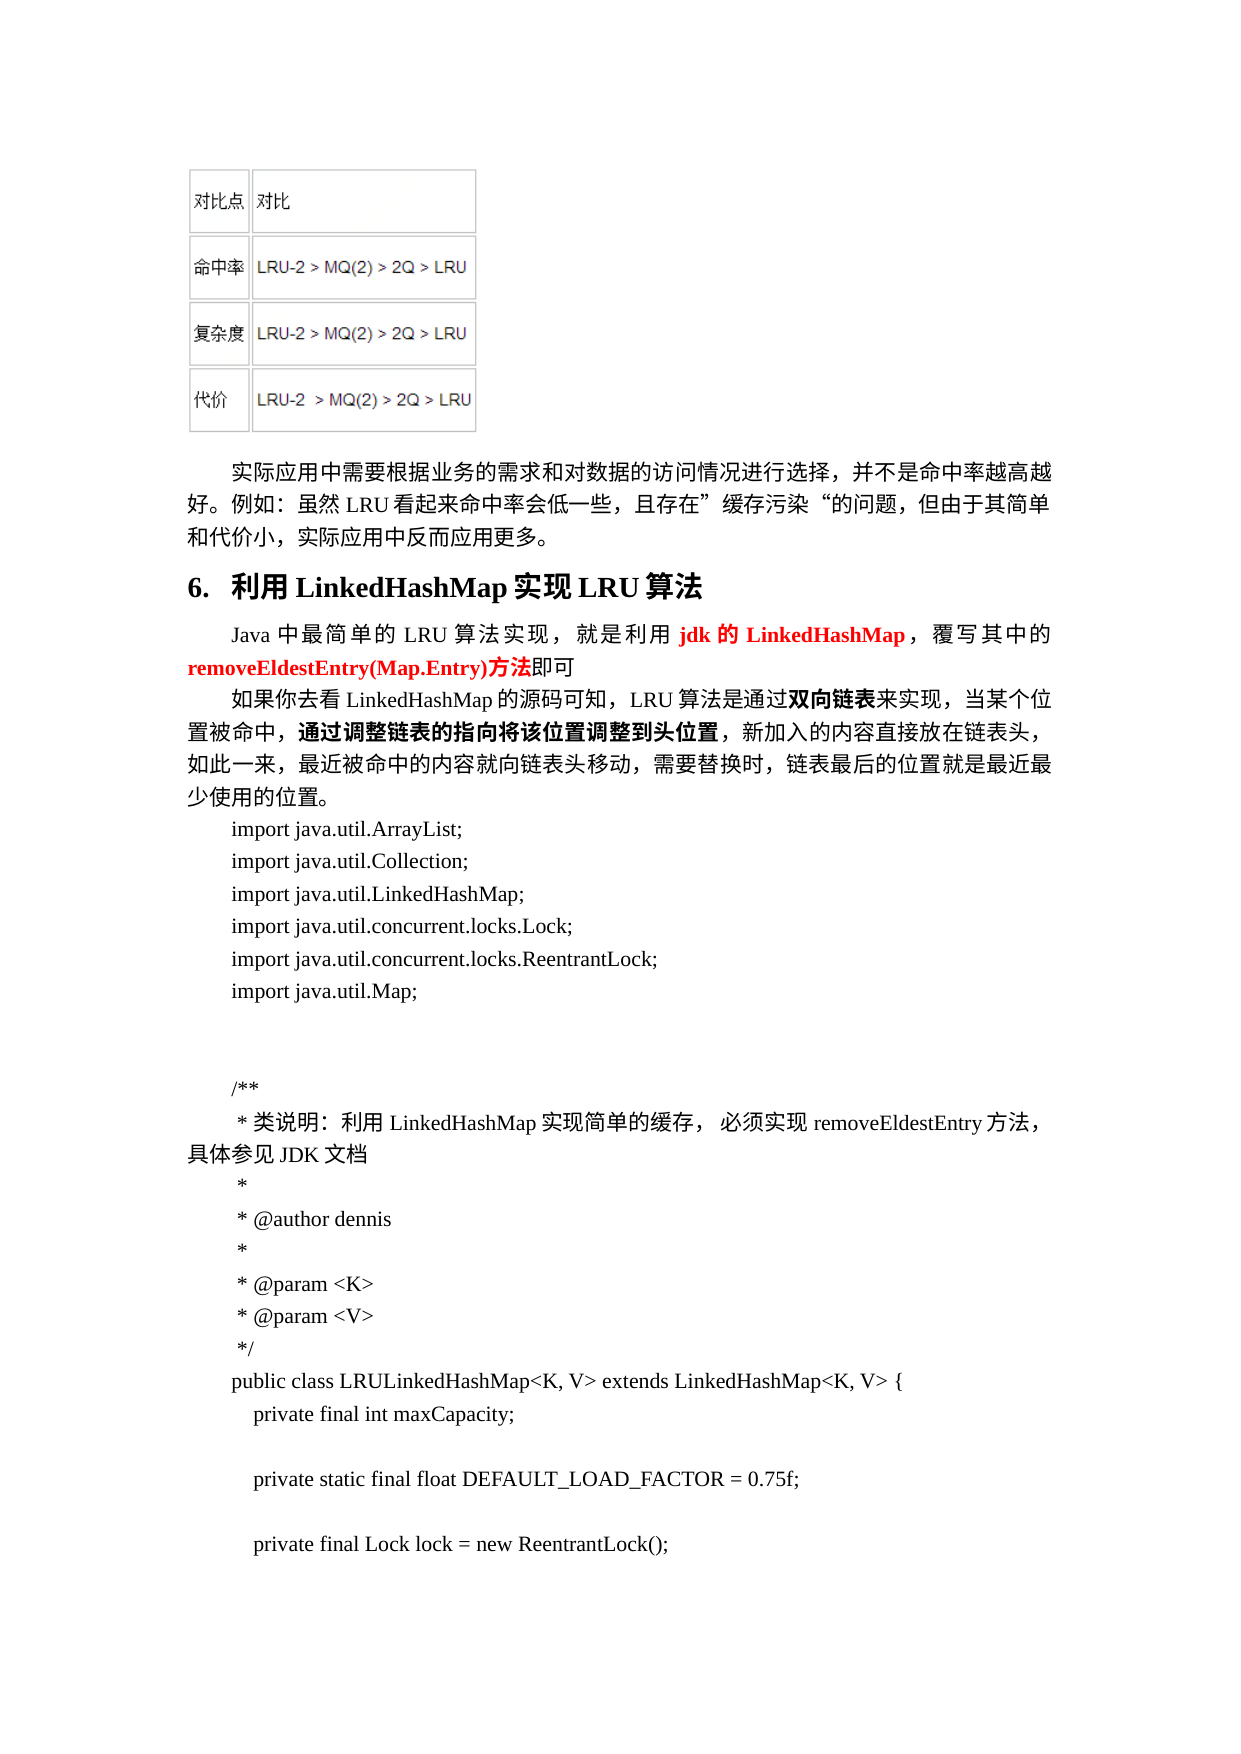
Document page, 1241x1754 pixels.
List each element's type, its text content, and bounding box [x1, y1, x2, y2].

text * @param <K> [187, 1267, 1053, 1299]
text import java.util.ArrayList; [187, 812, 1053, 844]
text 如果你去看LinkedHashMap的源码可知，LRU算法是通过双向链表来实现，当某个位置被命中，通过调整链表的指向将该位置调整到头位置，新加入的内容直接放在链表头，如此一来，最近被命中的内容就向链表头移动，需要替换时，链表最后的位置就是最近最少使用的位置。 [187, 682, 1053, 812]
text import java.util.concurrent.locks.Lock; [187, 909, 1053, 942]
text private final Lock lock = new ReentrantLock(); [187, 1527, 1053, 1559]
text * [187, 1234, 1053, 1267]
text Java中最简单的LRU算法实现，就是利用jdk的LinkedHashMap，覆写其中的removeEldestEntry(Map.Entry)方法即可 [187, 617, 1053, 682]
text /** [187, 1072, 1053, 1104]
text import java.util.concurrent.locks.ReentrantLock; [187, 942, 1053, 974]
text public class LRULinkedHashMap<K, V> extends LinkedHashMap<K, V> { [187, 1364, 1053, 1397]
picture [187, 162, 479, 437]
text import java.util.Collection; [187, 844, 1053, 877]
text private final int maxCapacity; [187, 1397, 1053, 1429]
text * @author dennis [187, 1202, 1053, 1234]
text import java.util.Map; [187, 974, 1053, 1007]
text import java.util.LinkedHashMap; [187, 877, 1053, 909]
text 实际应用中需要根据业务的需求和对数据的访问情况进行选择，并不是命中率越高越好。例如：虽然LRU看起来命中率会低一些，且存在”缓存污染“的问题，但由于其简单和代价小，实际应用中反而应用更多。 [187, 454, 1053, 552]
text private static final float DEFAULT_LOAD_FACTOR = 0.75f; [187, 1462, 1053, 1494]
text * @param <V> [187, 1299, 1053, 1332]
text * 类说明：利用LinkedHashMap实现简单的缓存， 必须实现removeEldestEntry方法，具体参见JDK文档 [187, 1104, 1053, 1169]
subtitle 利用LinkedHashMap实现LRU算法 [187, 552, 1053, 617]
text * [187, 1169, 1053, 1202]
text */ [187, 1332, 1053, 1364]
